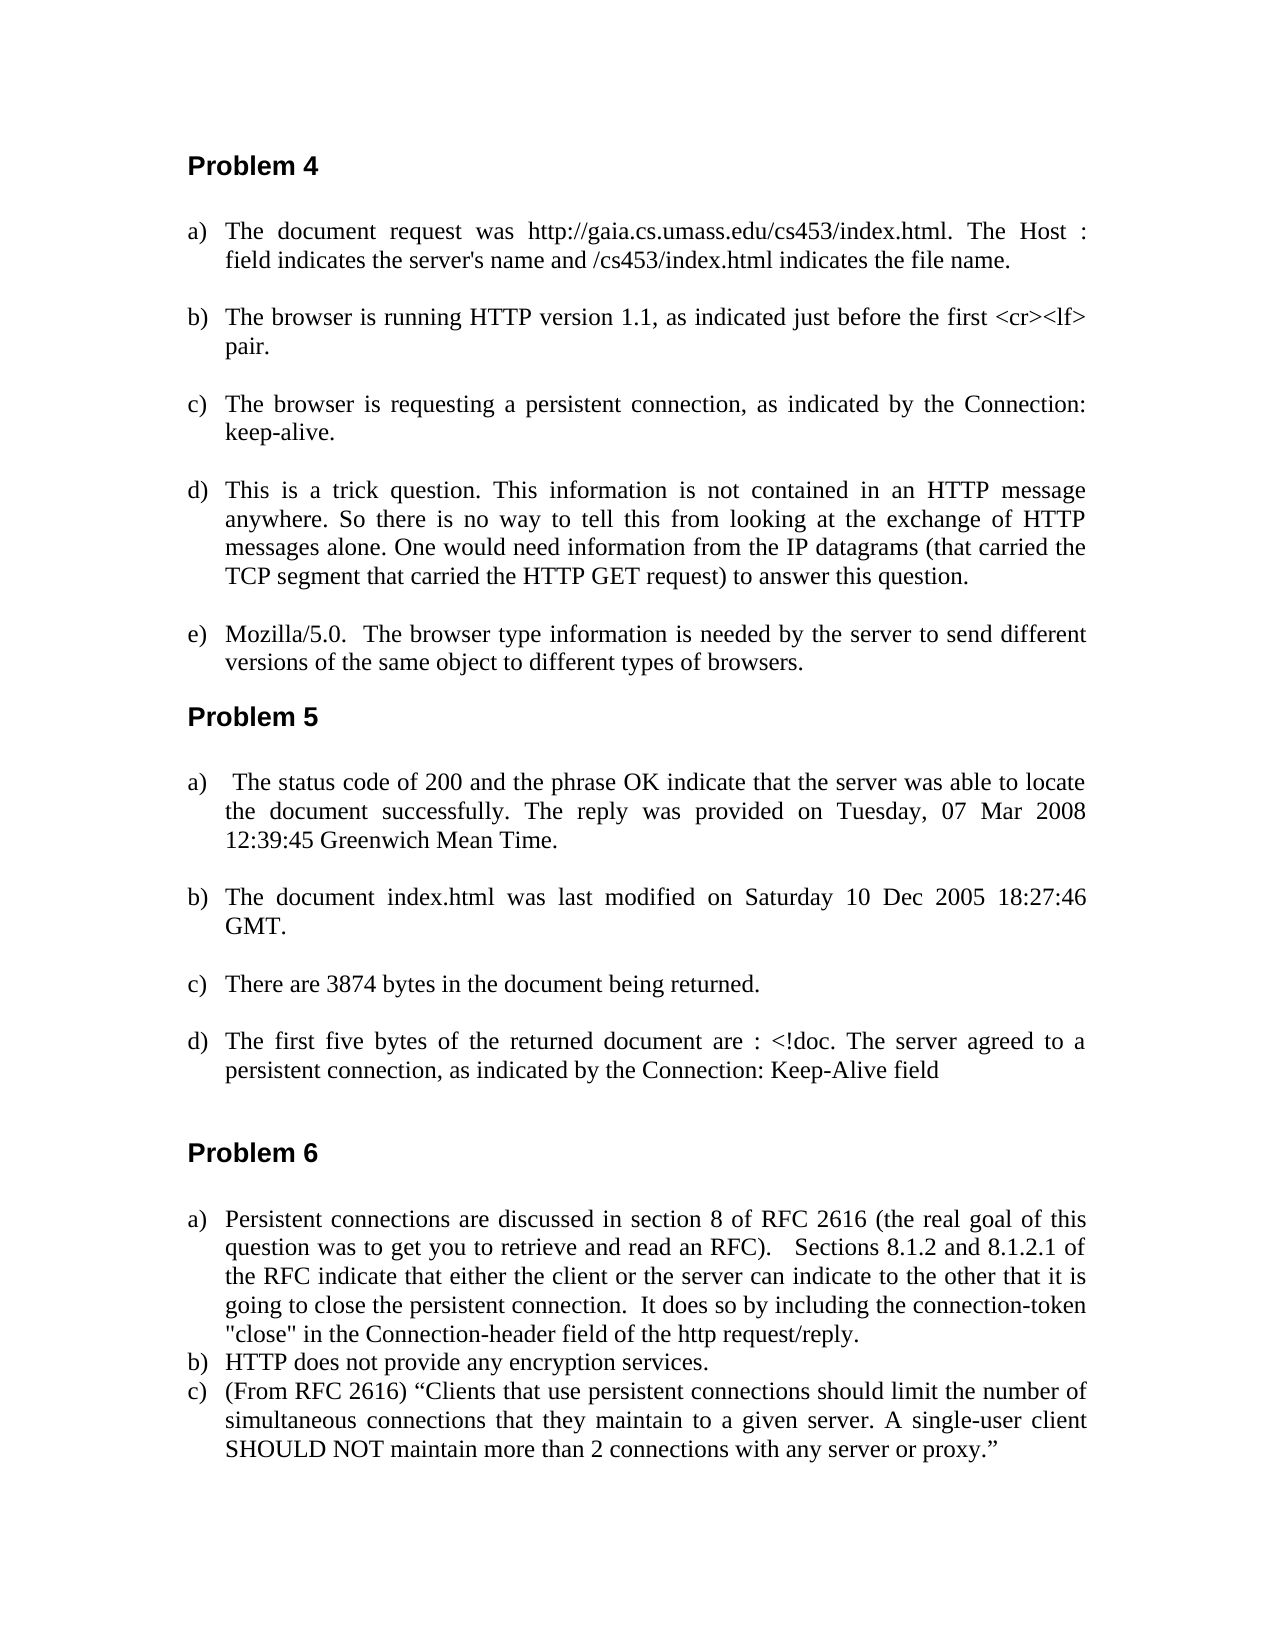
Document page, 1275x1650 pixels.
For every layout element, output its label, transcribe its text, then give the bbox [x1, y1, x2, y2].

subtitle The first five bytes of the returned document are : <!doc. The server agreed to a persistent connection, as indicated by the Connection: Keep-Alive field [187, 1026, 1087, 1084]
subtitle There are 3874 bytes in the document being returned. [187, 969, 1087, 997]
subtitle Problem 4 [187, 150, 1087, 181]
list This is a trick question. This information is not contained in an HTTP message anywhere. So there is no way to tell this from looking at the exchange of HTTP messages alone. One would need information from the IP datagrams (that carried the TCP segment that carried the HTTP GET request) to answer this question. [187, 475, 1087, 590]
list The browser is requesting a persistent connection, as indicated by the Connection: keep-alive. [187, 389, 1087, 446]
subtitle Problem 6 [187, 1137, 1087, 1169]
list Mozilla/5.0. The browser type information is needed by the server to send different versions of the same object to different types of browsers. [187, 619, 1087, 676]
subtitle Persistent connections are discussed in section 8 of RFC 2616 (the real goal of this question was to get you to retrieve and read an RFC). Sections 8.1.2 and 8.1.2.1 of the RFC indicate that either the client or the server can indicate to the other that it is going to close the persistent connection. It does so by including the connection-token "close" in the Connection-header field of the http request/reply. [187, 1204, 1087, 1347]
subtitle Problem 5 [187, 701, 1087, 732]
subtitle (From RFC 2616) “Clients that use persistent connections should limit the number of simultaneous connections that they maintain to a given server. A single-user client SHOULD NOT maintain more than 2 connections with any server or proxy.” [187, 1376, 1087, 1462]
subtitle HTTP does not provide any encryption services. [187, 1347, 1087, 1376]
subtitle The document request was http://gaia.cs.umass.edu/cs453/index.html. The Host : field indicates the server's name and /cs453/index.html indicates the file name. [187, 216, 1087, 274]
subtitle The document index.html was last modified on Saturday 10 Dec 2005 18:27:46 GMT. [187, 882, 1087, 940]
list The browser is running HTTP version 1.1, as indicated just before the first <cr><lf> pair. [187, 302, 1087, 360]
subtitle The status code of 200 and the phrase OK indicate that the server was able to locate the document successfully. The reply was provided on Tuesday, 07 Mar 2008 12:39:45 Greenwich Mean Time. [187, 767, 1087, 854]
